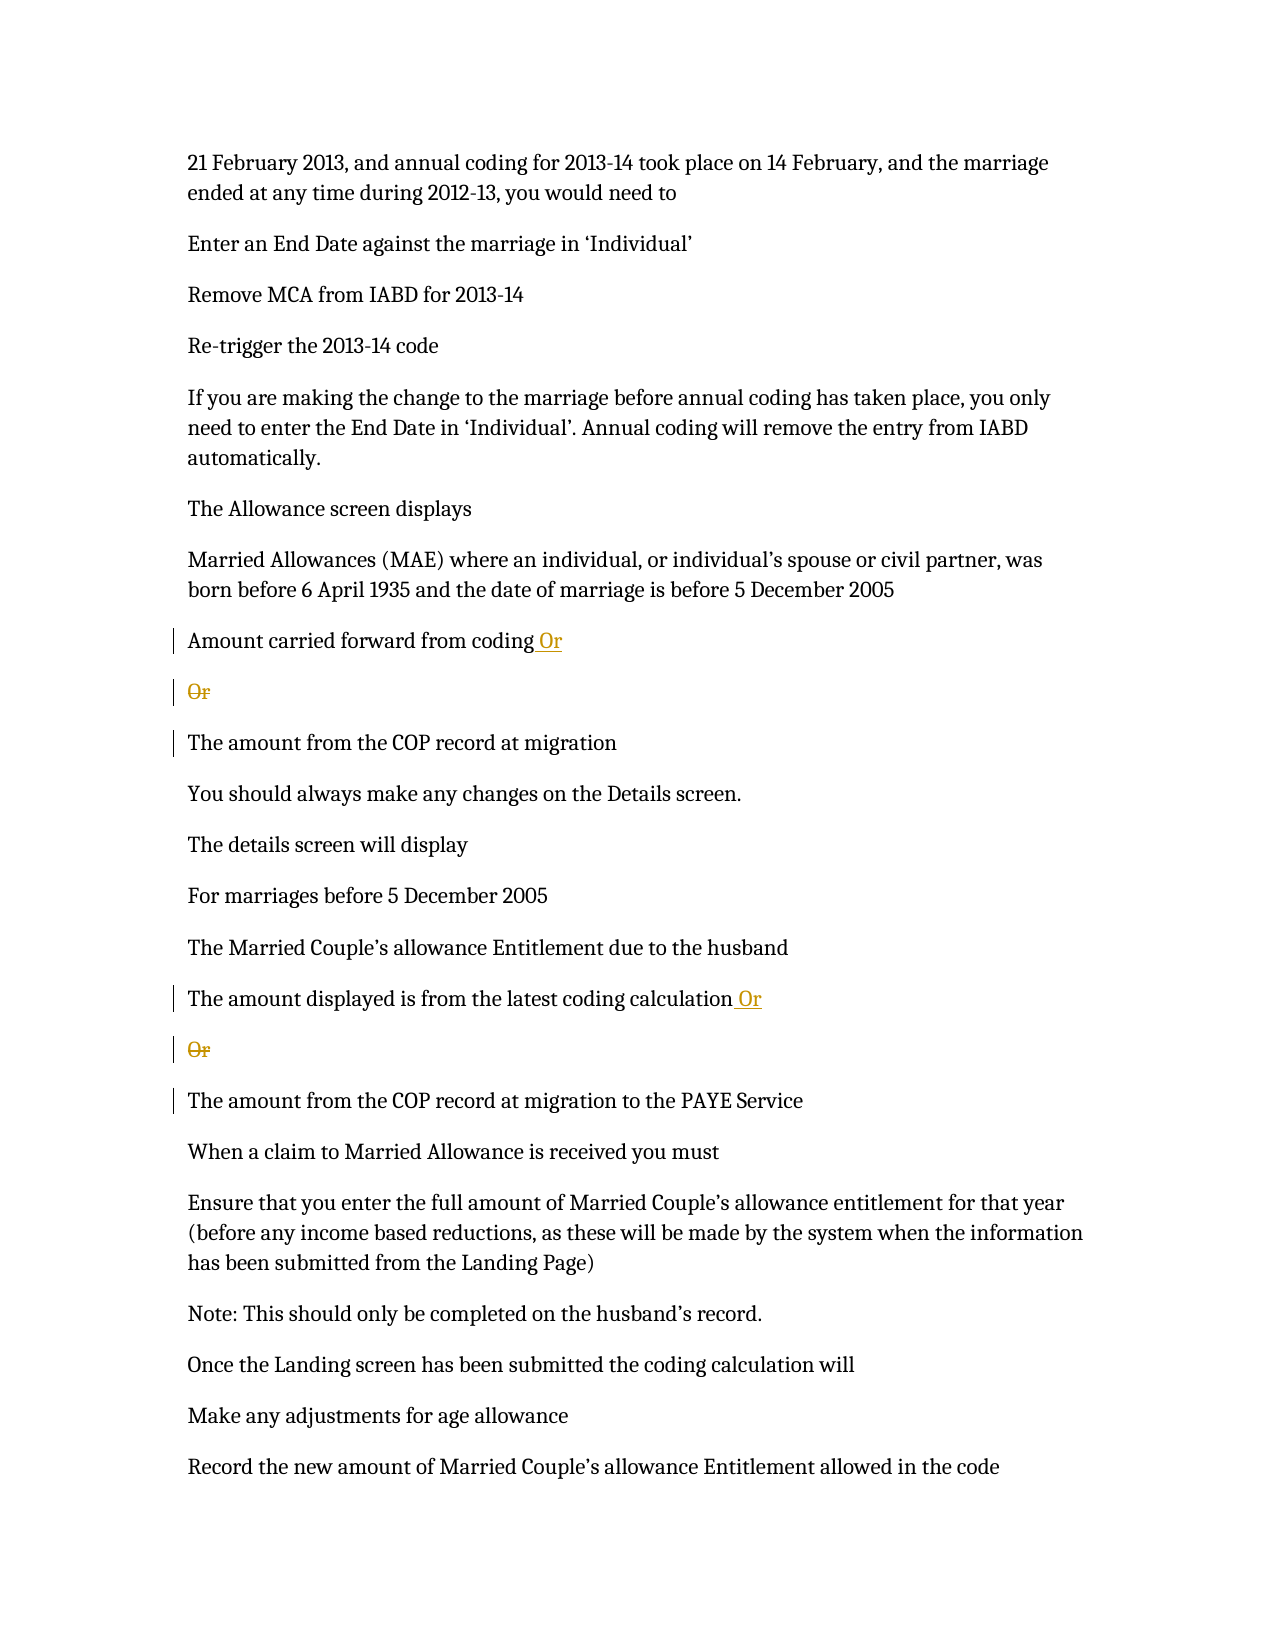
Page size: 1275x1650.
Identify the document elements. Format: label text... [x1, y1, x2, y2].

text Married Allowances (MAE) where an individual, or individual’s spouse or civil partner, was born before 6 April 1935 and the date of marriage is before 5 December 2005 [187, 547, 1087, 603]
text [187, 1352, 1087, 1378]
text For marriages before 5 December 2005 [187, 883, 1087, 910]
text Enter an End Date against the marriage in ‘Individual’ [187, 231, 1087, 258]
text Re-trigger the 2013-14 code [187, 333, 1087, 360]
text The amount displayed is from the latest coding calculation [187, 985, 1087, 1012]
text You should always make any changes on the Details screen. [187, 781, 1087, 808]
text Record the new amount of Married Couple’s allowance Entitlement allowed in the code [187, 1454, 1087, 1481]
text When a claim to Married Allowance is received you must [187, 1138, 1087, 1165]
text Amount carried forward from coding [187, 628, 1087, 654]
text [187, 150, 1087, 207]
text Make any adjustments for age allowance [187, 1403, 1087, 1429]
text The amount from the COP record at migration [187, 730, 1087, 757]
text The details screen will display [187, 832, 1087, 859]
text The amount from the COP record at migration to the PAYE Service [187, 1087, 1087, 1114]
text If you are making the change to the marriage before annual coding has taken place, you only need to enter the End Date in ‘Individual’. Annual coding will remove the entry from IABD automatically. [187, 384, 1087, 471]
text Note: This should only be completed on the husband’s record. [187, 1301, 1087, 1327]
text Remove MCA from IABD for 2013-14 [187, 282, 1087, 309]
text Ensure that you enter the full amount of Married Couple’s allowance entitlement for that year (before any income based reductions, as these will be made by the system when the information has been submitted from the Landing Page) [187, 1189, 1087, 1276]
text The Allowance screen displays [187, 496, 1087, 522]
text The Married Couple’s allowance Entitlement due to the husband [187, 934, 1087, 961]
